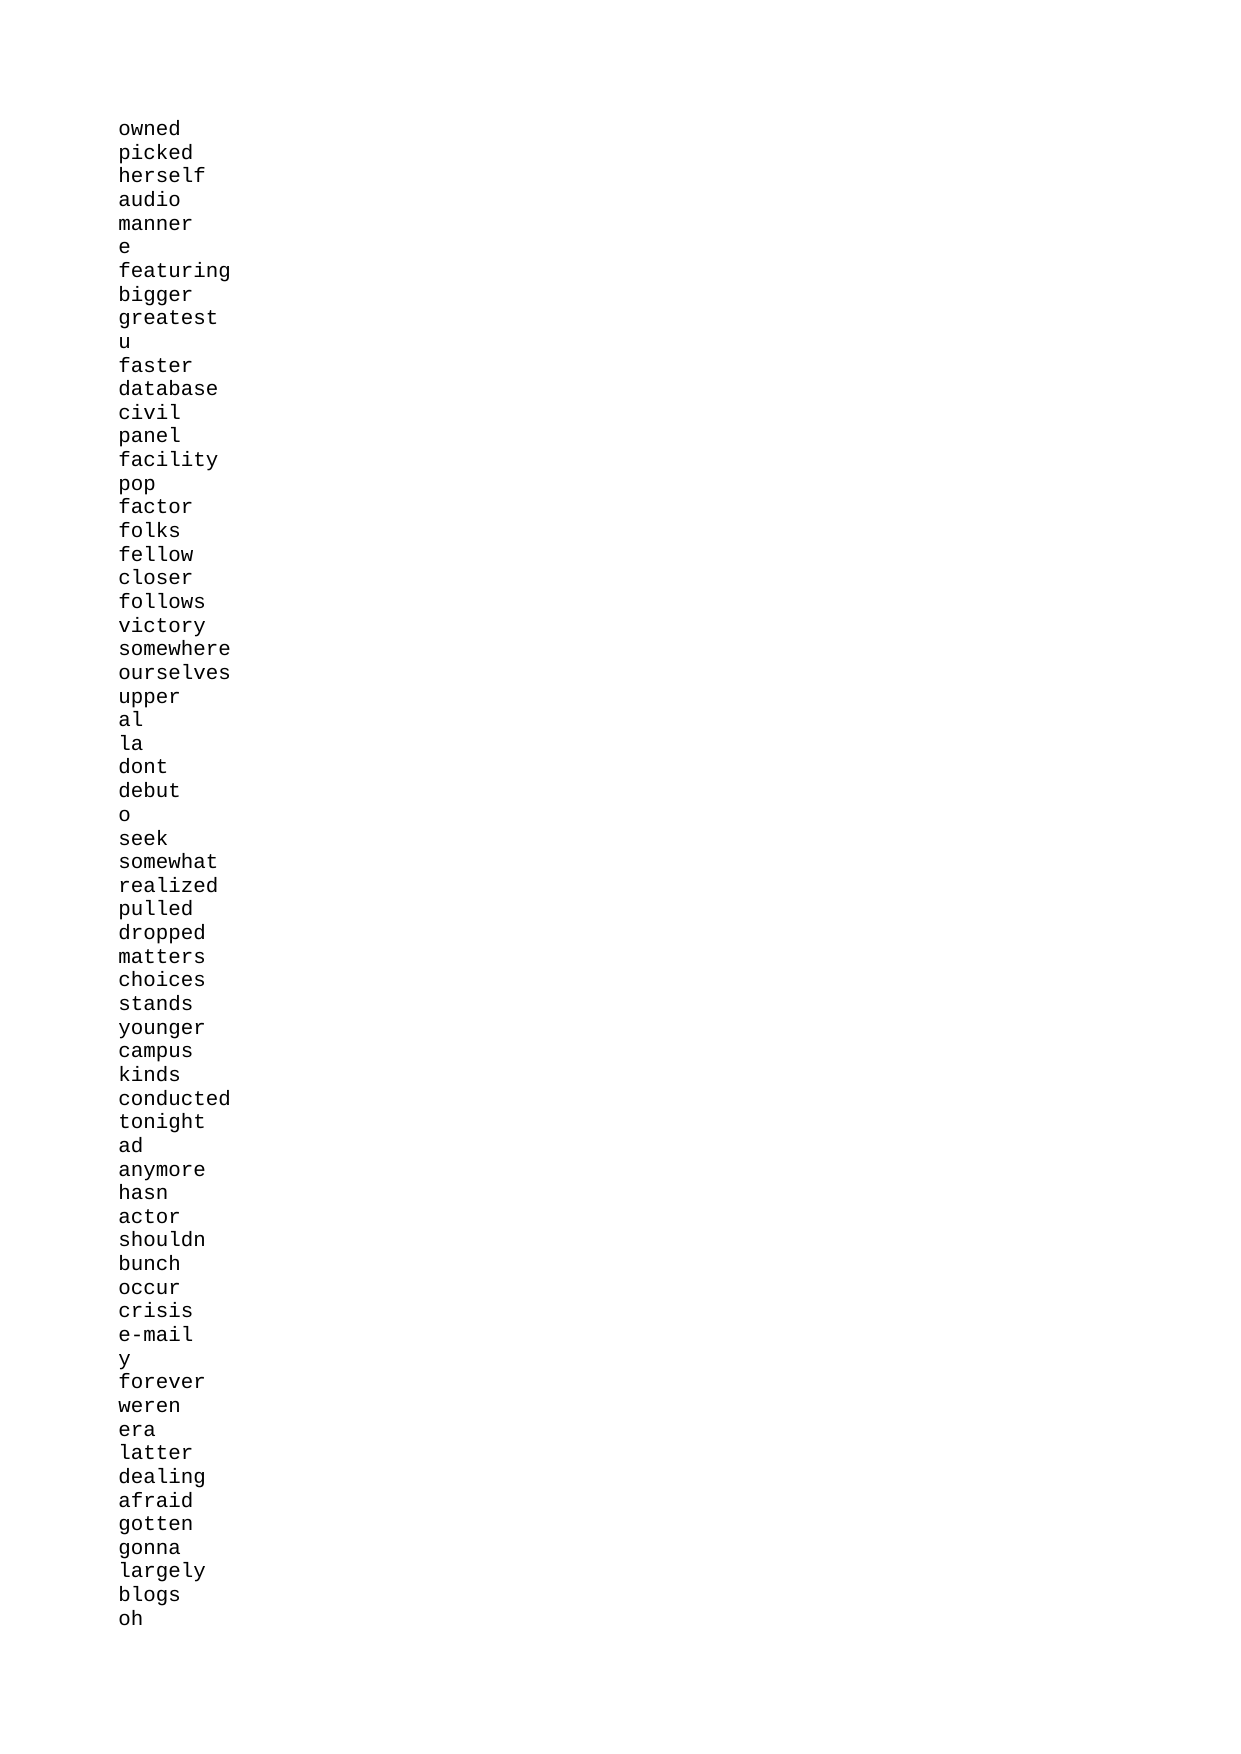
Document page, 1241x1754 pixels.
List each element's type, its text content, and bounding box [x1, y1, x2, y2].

text blogs [118, 1584, 1122, 1608]
text hasn [118, 1182, 1122, 1206]
text largely [118, 1561, 1122, 1584]
text weren [118, 1395, 1122, 1419]
text follows [118, 591, 1122, 615]
text factor [118, 496, 1122, 520]
text somewhat [118, 851, 1122, 875]
text gonna [118, 1537, 1122, 1561]
text owned [118, 118, 1122, 142]
text debut [118, 780, 1122, 804]
text tonight [118, 1111, 1122, 1135]
text y [118, 1348, 1122, 1371]
text realized [118, 875, 1122, 898]
text conducted [118, 1088, 1122, 1111]
text database [118, 378, 1122, 402]
text manner [118, 213, 1122, 236]
text occur [118, 1277, 1122, 1300]
text panel [118, 426, 1122, 449]
text facility [118, 449, 1122, 473]
text picked [118, 142, 1122, 165]
text younger [118, 1017, 1122, 1040]
text folks [118, 520, 1122, 544]
text shouldn [118, 1229, 1122, 1253]
text e-mail [118, 1324, 1122, 1348]
text era [118, 1419, 1122, 1442]
text featuring [118, 260, 1122, 284]
text dont [118, 757, 1122, 780]
text o [118, 804, 1122, 827]
text e [118, 236, 1122, 260]
text seek [118, 827, 1122, 851]
text gotten [118, 1513, 1122, 1537]
text al [118, 709, 1122, 733]
text ourselves [118, 662, 1122, 686]
text matters [118, 946, 1122, 969]
text kinds [118, 1064, 1122, 1088]
text forever [118, 1371, 1122, 1395]
text closer [118, 567, 1122, 591]
text fellow [118, 544, 1122, 567]
text actor [118, 1206, 1122, 1229]
text bunch [118, 1253, 1122, 1277]
text pulled [118, 898, 1122, 922]
text somewhere [118, 638, 1122, 662]
text upper [118, 686, 1122, 709]
text latter [118, 1442, 1122, 1466]
text u [118, 331, 1122, 354]
text crisis [118, 1300, 1122, 1324]
text victory [118, 615, 1122, 638]
text pop [118, 473, 1122, 496]
text herself [118, 165, 1122, 189]
text ad [118, 1135, 1122, 1158]
text afraid [118, 1489, 1122, 1513]
text bigger [118, 284, 1122, 307]
text stands [118, 993, 1122, 1017]
text greatest [118, 307, 1122, 331]
text audio [118, 189, 1122, 213]
text campus [118, 1040, 1122, 1064]
text oh [118, 1608, 1122, 1631]
text dropped [118, 922, 1122, 946]
text dealing [118, 1466, 1122, 1489]
text anymore [118, 1158, 1122, 1182]
text faster [118, 354, 1122, 378]
text civil [118, 402, 1122, 426]
text la [118, 733, 1122, 757]
text choices [118, 969, 1122, 993]
